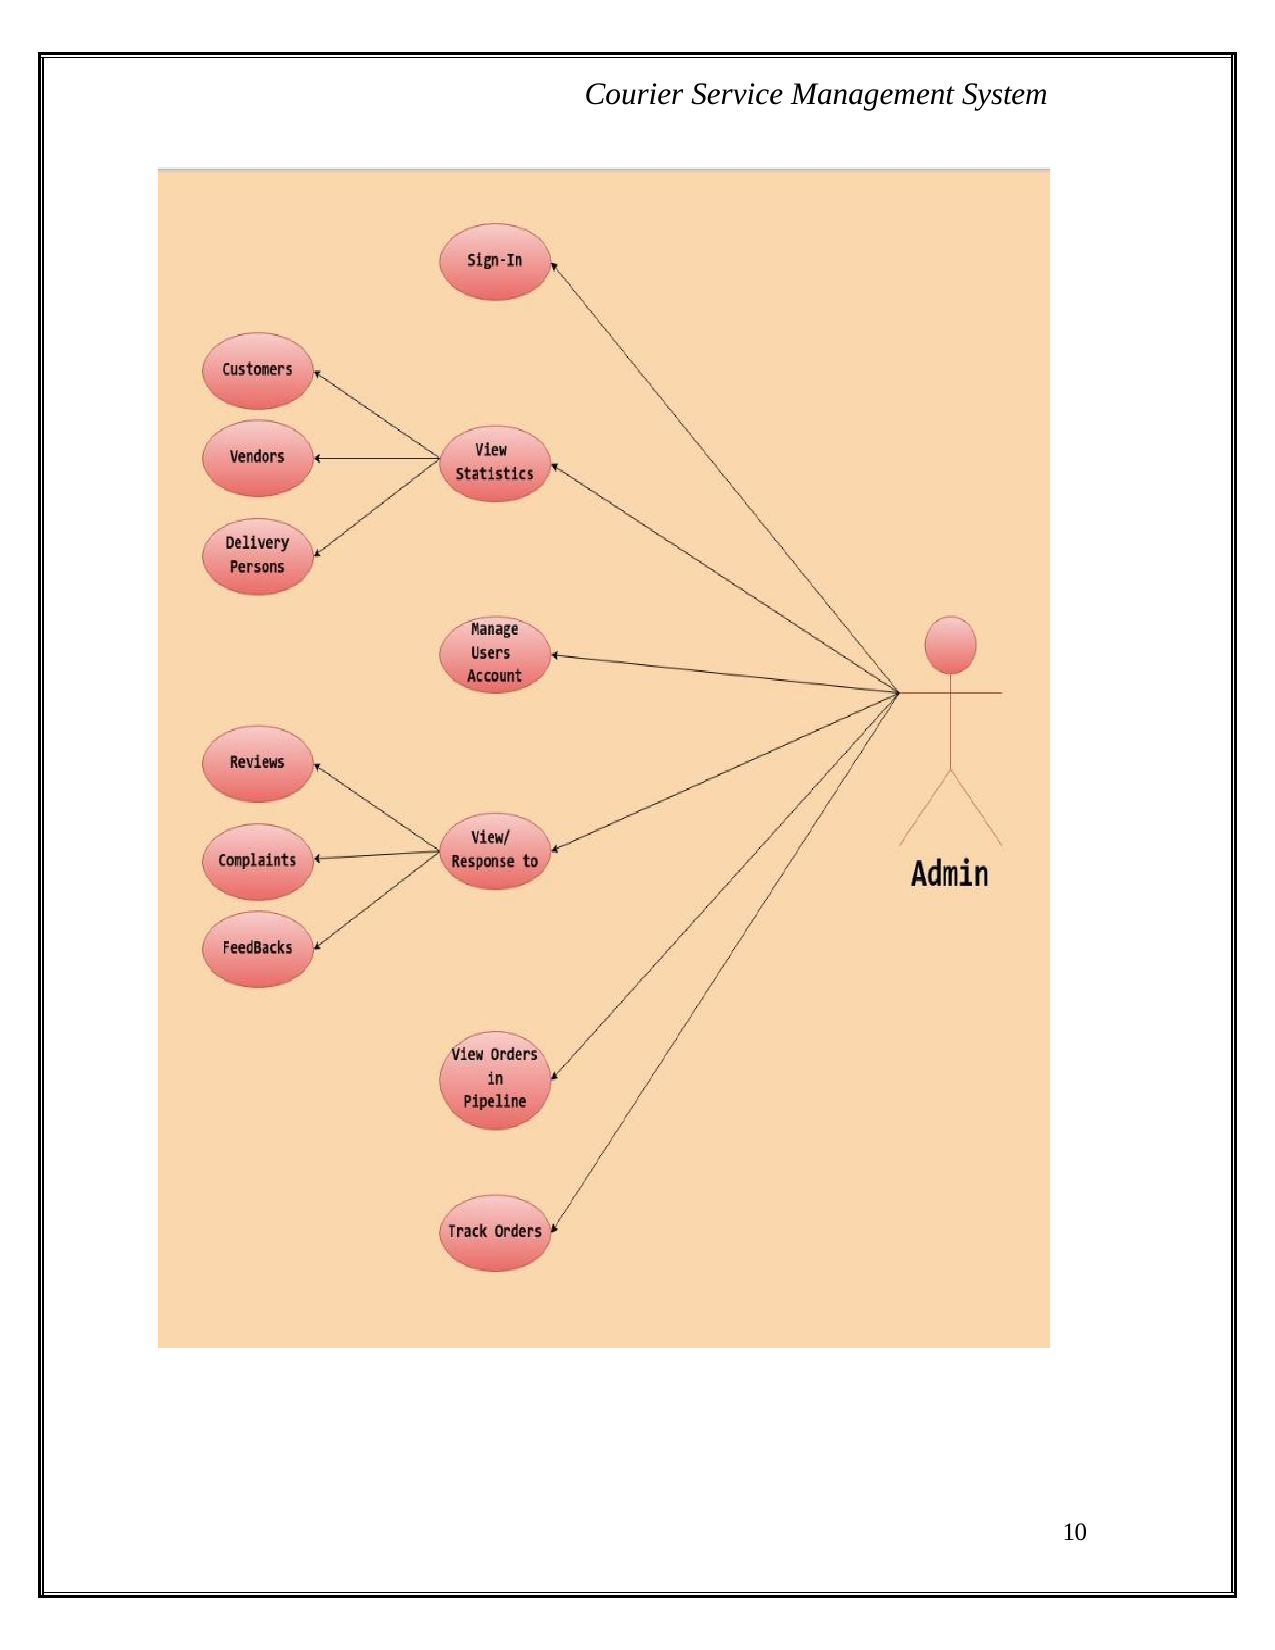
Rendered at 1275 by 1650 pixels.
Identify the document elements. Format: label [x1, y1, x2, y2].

picture [158, 167, 1051, 1348]
